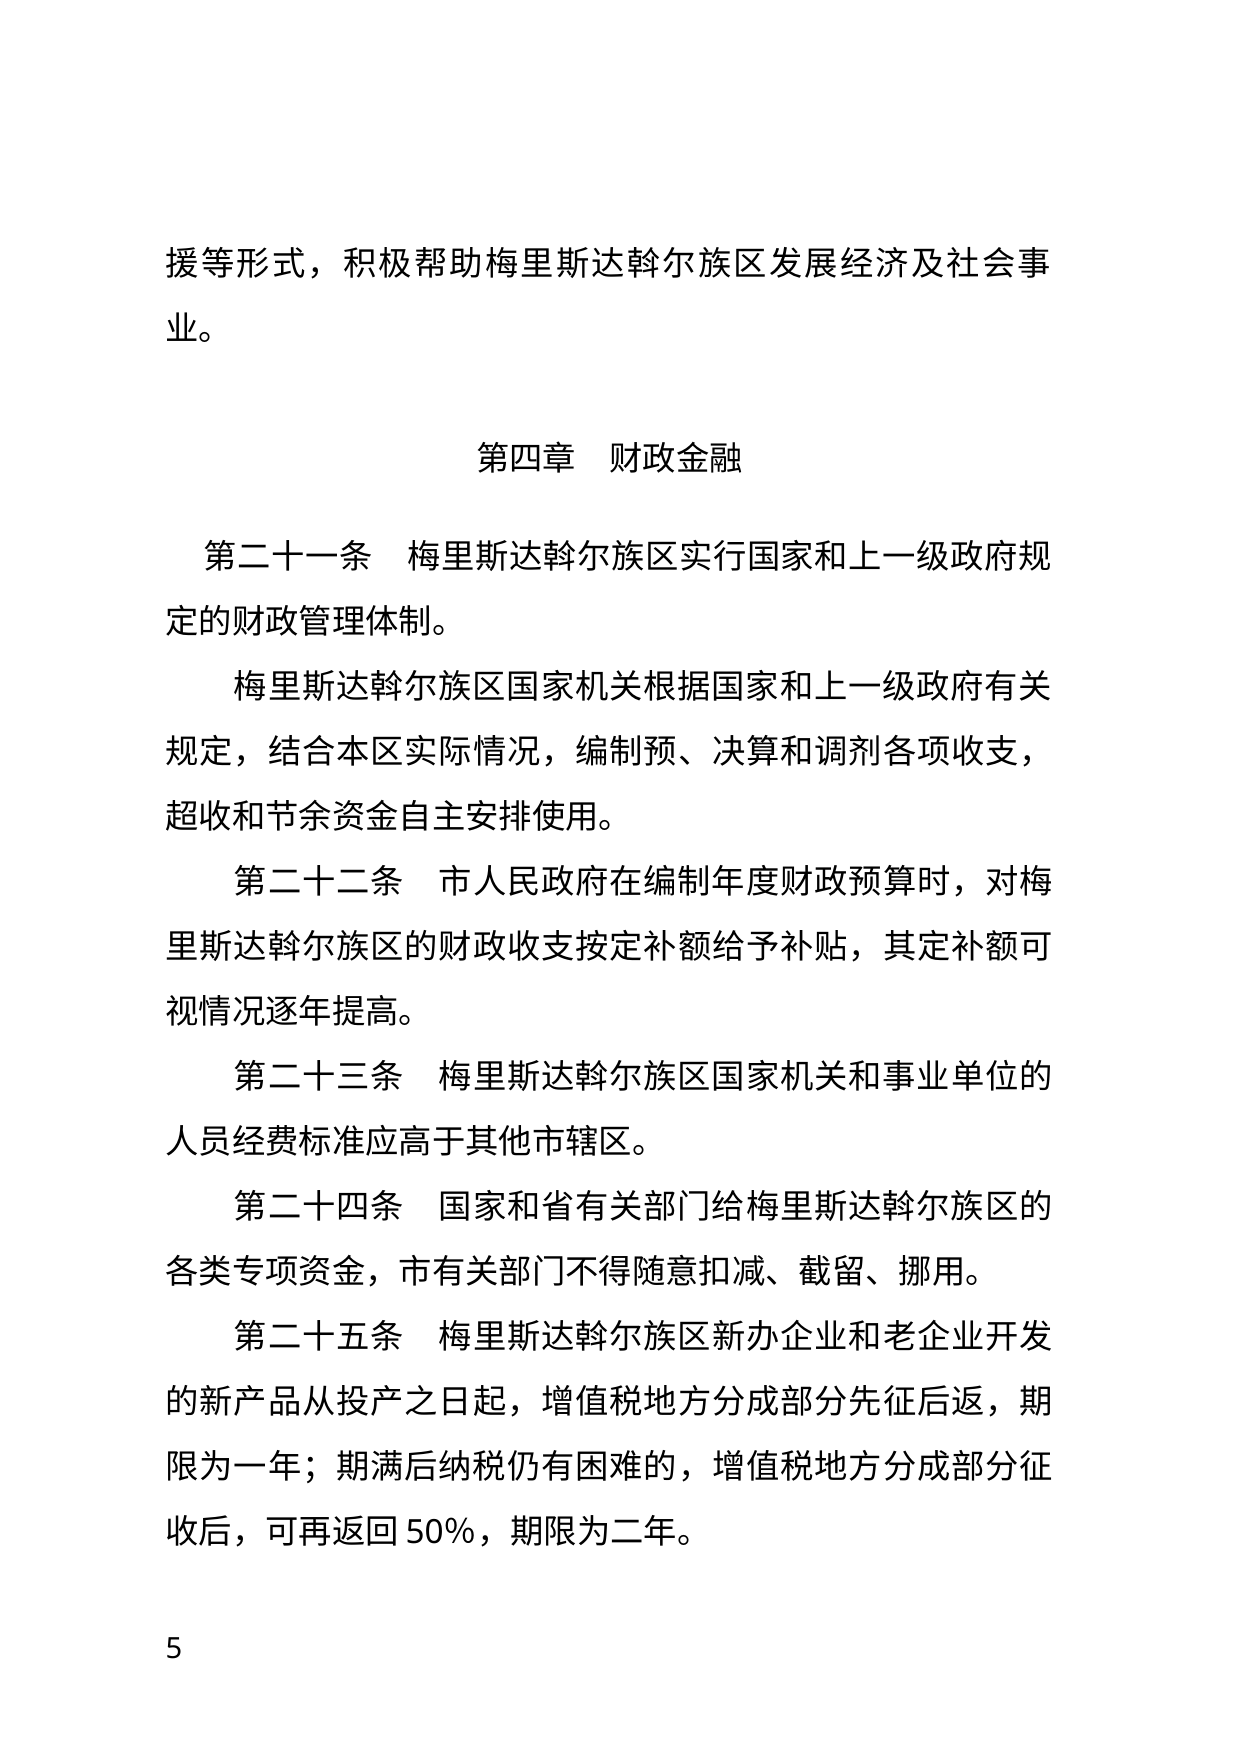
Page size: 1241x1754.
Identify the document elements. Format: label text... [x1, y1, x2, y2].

text 第二十四条 国家和省有关部门给梅里斯达斡尔族区的各类专项资金，市有关部门不得随意扣减、截留、挪用。 [165, 1171, 1053, 1301]
text 第二十一条 梅里斯达斡尔族区实行国家和上一级政府规定的财政管理体制。 [165, 521, 1053, 651]
text 第二十五条 梅里斯达斡尔族区新办企业和老企业开发的新产品从投产之日起，增值税地方分成部分先征后返，期限为一年；期满后纳税仍有困难的，增值税地方分成部分征收后，可再返回50％，期限为二年。 [165, 1301, 1053, 1561]
text 第二十三条 梅里斯达斡尔族区国家机关和事业单位的人员经费标准应高于其他市辖区。 [165, 1041, 1053, 1171]
text 第二十二条 市人民政府在编制年度财政预算时，对梅里斯达斡尔族区的财政收支按定补额给予补贴，其定补额可视情况逐年提高。 [165, 846, 1053, 1041]
text 第四章 财政金融 [165, 424, 1053, 489]
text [165, 229, 1053, 359]
text 梅里斯达斡尔族区国家机关根据国家和上一级政府有关规定，结合本区实际情况，编制预、决算和调剂各项收支，超收和节余资金自主安排使用。 [165, 651, 1053, 846]
